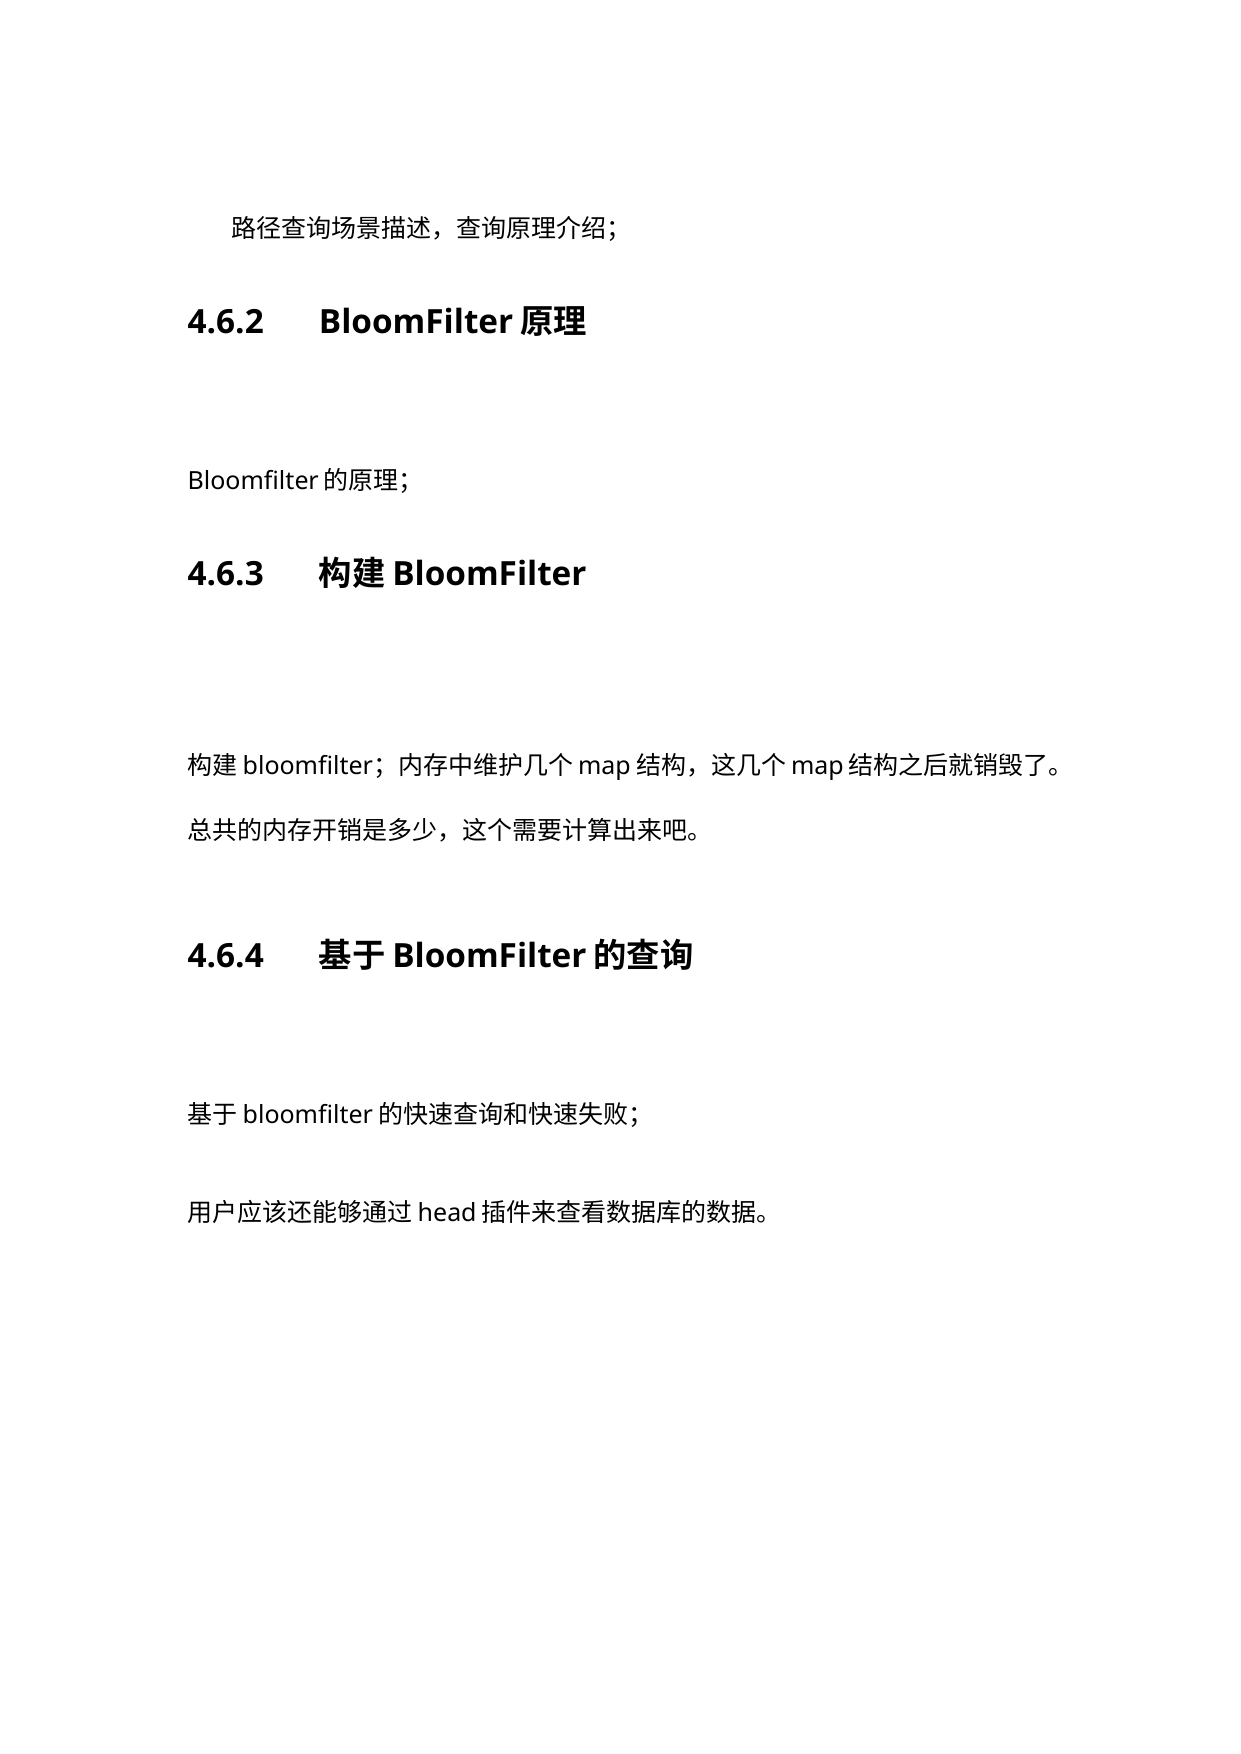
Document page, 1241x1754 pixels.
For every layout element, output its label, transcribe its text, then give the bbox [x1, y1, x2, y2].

text 路径查询场景描述，查询原理介绍； [187, 194, 1053, 259]
subtitle 4.6.4 基于BloomFilter的查询 [187, 921, 1053, 986]
text 基于bloomfilter的快速查询和快速失败； [187, 1080, 1053, 1145]
text Bloomfilter的原理； [187, 446, 1053, 511]
subtitle 4.6.2 BloomFilter原理 [187, 287, 1053, 352]
text 构建bloomfilter；内存中维护几个map结构，这几个map结构之后就销毁了。总共的内存开销是多少，这个需要计算出来吧。 [187, 731, 1053, 861]
subtitle 4.6.3 构建BloomFilter [187, 538, 1053, 603]
text 用户应该还能够通过head插件来查看数据库的数据。 [187, 1178, 1053, 1243]
